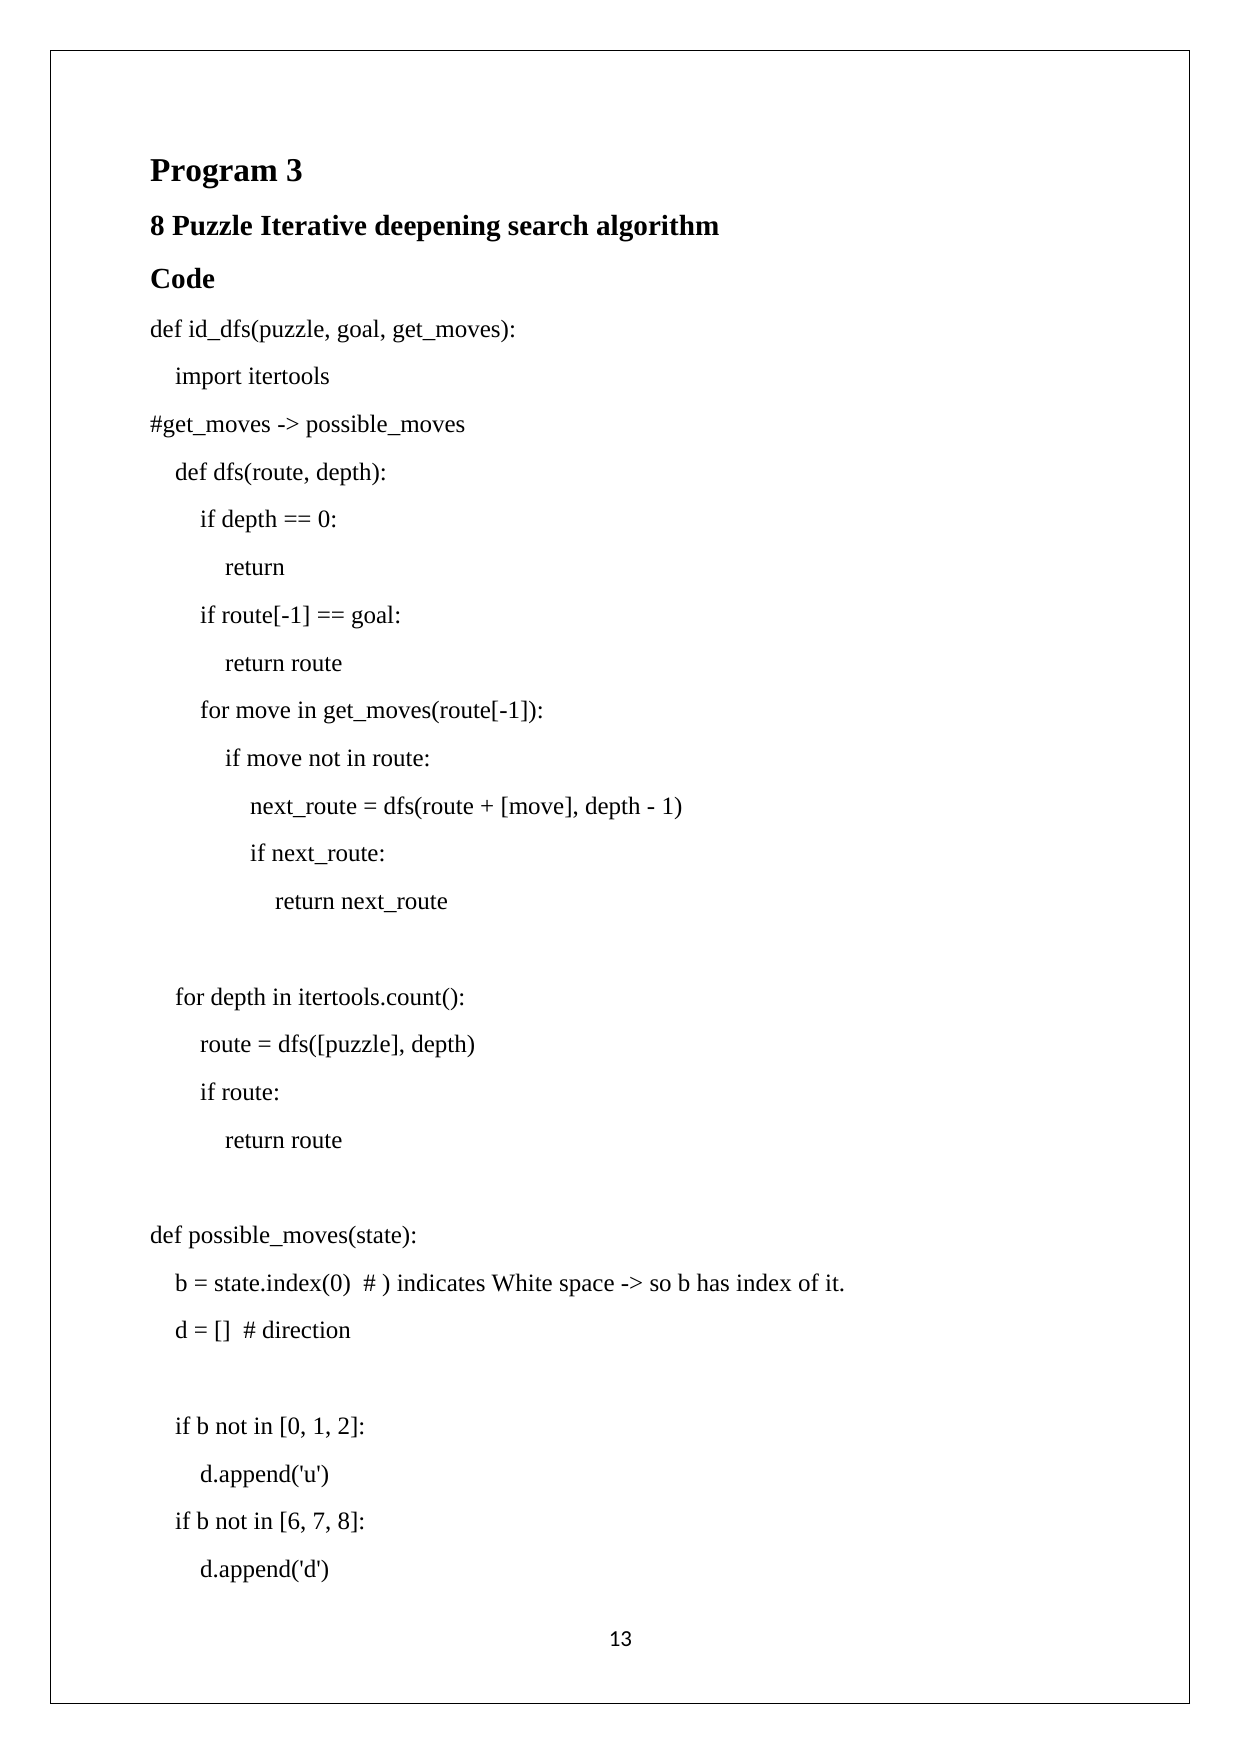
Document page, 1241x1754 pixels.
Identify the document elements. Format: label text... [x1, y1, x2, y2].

text next_route = dfs(route + [move], depth - 1) [150, 791, 1090, 819]
text if b not in [6, 7, 8]: [150, 1506, 1090, 1535]
text b = state.index(0) # ) indicates White space -> so b has index of it. [150, 1268, 1090, 1297]
text if route[-1] == goal: [150, 600, 1090, 629]
text import itertools [150, 361, 1090, 390]
text Program 3 [150, 150, 1090, 188]
text d.append('u') [150, 1459, 1090, 1487]
text if depth == 0: [150, 504, 1090, 533]
text if move not in route: [150, 743, 1090, 772]
text route = dfs([puzzle], depth) [150, 1029, 1090, 1058]
text Code [150, 261, 1090, 294]
text d = [] # direction [150, 1316, 1090, 1344]
text if b not in [0, 1, 2]: [150, 1411, 1090, 1440]
text def id_dfs(puzzle, goal, get_moves): [150, 314, 1090, 342]
text #get_moves -> possible_moves [150, 409, 1090, 438]
text for move in get_moves(route[-1]): [150, 695, 1090, 724]
text return route [150, 648, 1090, 676]
text return [150, 552, 1090, 581]
text if route: [150, 1077, 1090, 1106]
text def dfs(route, depth): [150, 457, 1090, 486]
text return next_route [150, 886, 1090, 915]
text if next_route: [150, 838, 1090, 867]
text def possible_moves(state): [150, 1220, 1090, 1249]
text 8 Puzzle Iterative deepening search algorithm [150, 208, 1090, 242]
text return route [150, 1125, 1090, 1153]
text for depth in itertools.count(): [150, 982, 1090, 1010]
text d.append('d') [150, 1554, 1090, 1583]
